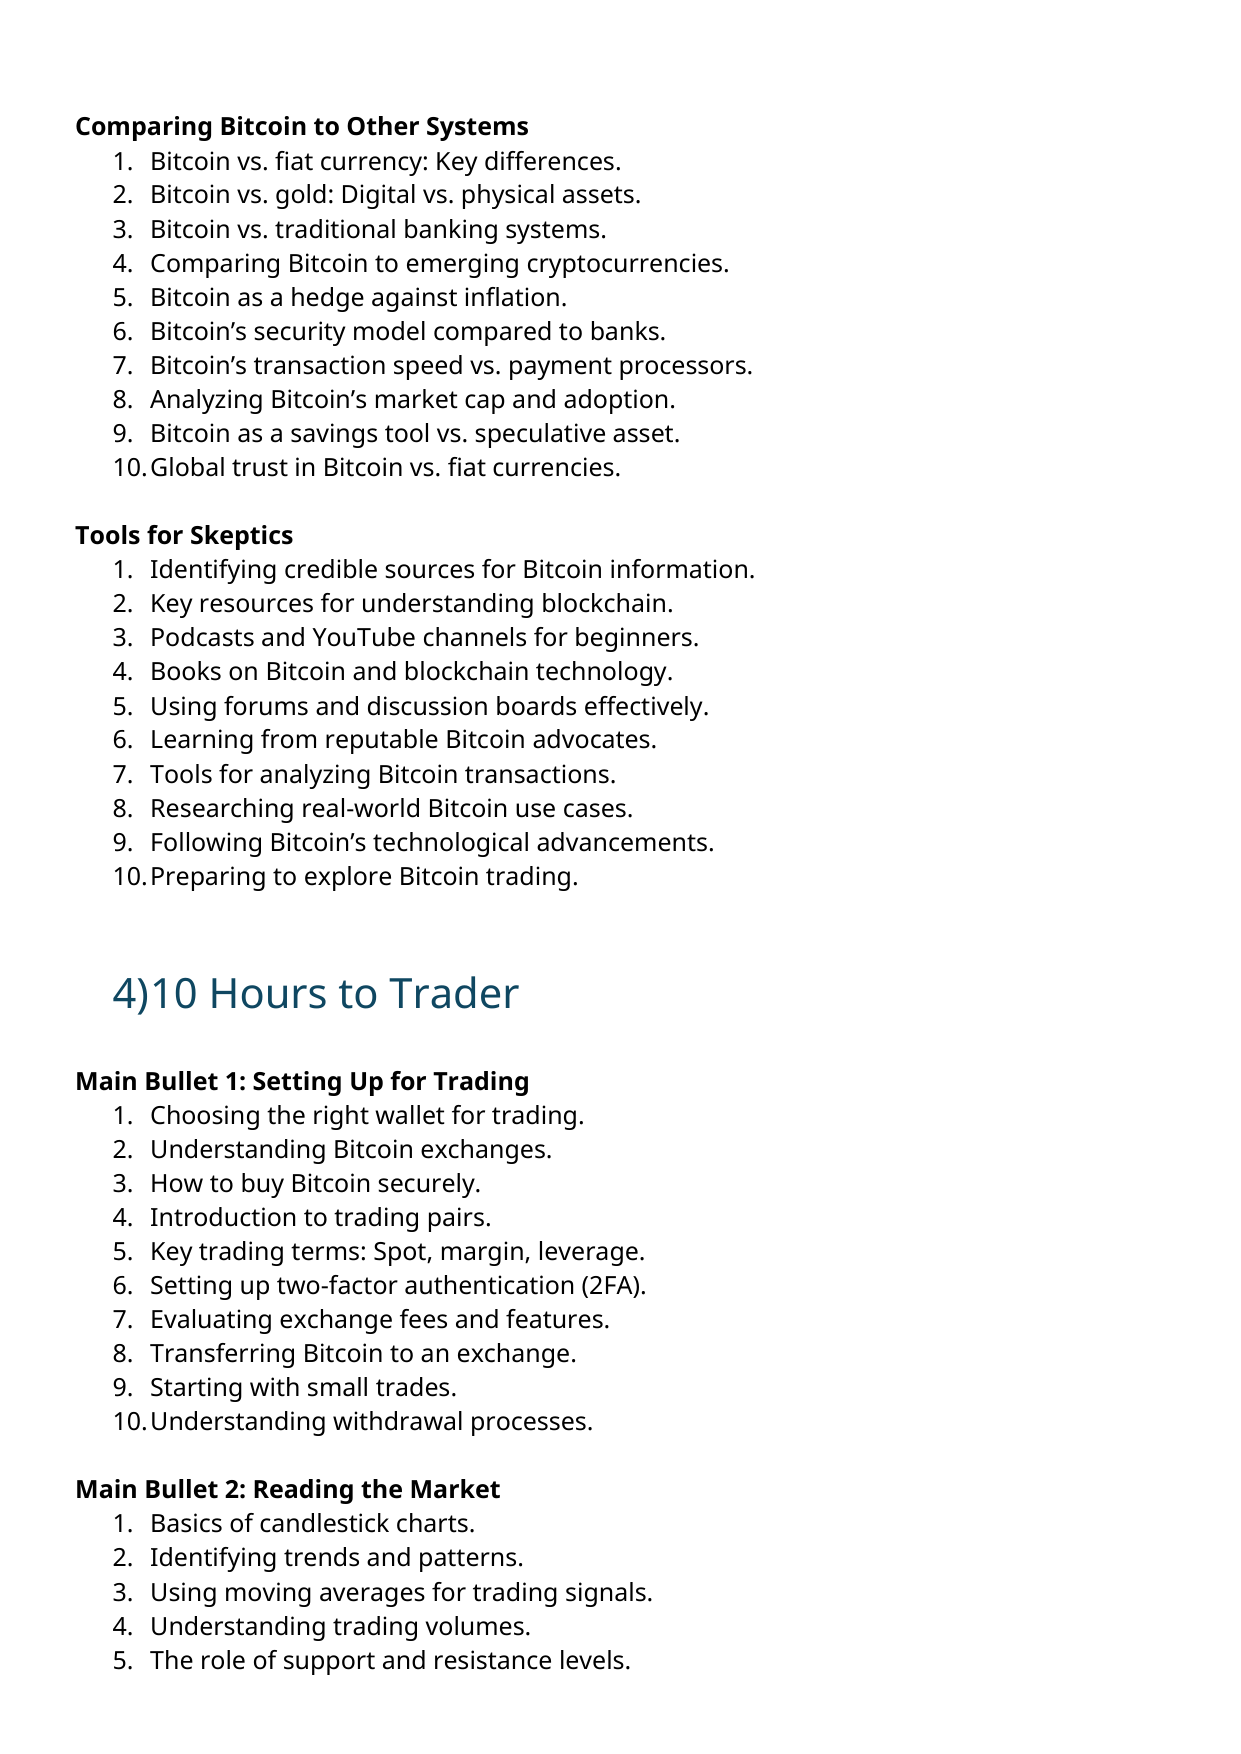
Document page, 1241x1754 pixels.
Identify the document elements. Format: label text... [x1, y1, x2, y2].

text Comparing Bitcoin to Other Systems [75, 109, 1165, 143]
list Analyzing Bitcoin’s market cap and adoption. [112, 382, 1165, 416]
list Using forums and discussion boards effectively. [112, 688, 1165, 722]
list Following Bitcoin’s technological advancements. [112, 824, 1165, 858]
subtitle 10 Hours to Trader [112, 964, 1165, 1021]
list The role of support and resistance levels. [112, 1642, 1165, 1676]
text Tools for Skeptics [75, 518, 1165, 552]
list Transferring Bitcoin to an exchange. [112, 1336, 1165, 1370]
list Learning from reputable Bitcoin advocates. [112, 722, 1165, 756]
list Using moving averages for trading signals. [112, 1574, 1165, 1608]
list Books on Bitcoin and blockchain technology. [112, 654, 1165, 688]
list Choosing the right wallet for trading. [112, 1097, 1165, 1131]
list Comparing Bitcoin to emerging cryptocurrencies. [112, 245, 1165, 279]
text Main Bullet 1: Setting Up for Trading [75, 1063, 1165, 1097]
list Identifying credible sources for Bitcoin information. [112, 552, 1165, 586]
list Bitcoin as a savings tool vs. speculative asset. [112, 416, 1165, 450]
list Understanding withdrawal processes. [112, 1404, 1165, 1438]
list Bitcoin vs. gold: Digital vs. physical assets. [112, 177, 1165, 211]
list Bitcoin as a hedge against inflation. [112, 279, 1165, 313]
list Understanding Bitcoin exchanges. [112, 1131, 1165, 1165]
list How to buy Bitcoin securely. [112, 1165, 1165, 1199]
list Bitcoin’s security model compared to banks. [112, 313, 1165, 347]
list Global trust in Bitcoin vs. fiat currencies. [112, 450, 1165, 484]
list Tools for analyzing Bitcoin transactions. [112, 756, 1165, 790]
list Setting up two-factor authentication (2FA). [112, 1268, 1165, 1302]
list Key trading terms: Spot, margin, leverage. [112, 1233, 1165, 1268]
list Researching real-world Bitcoin use cases. [112, 790, 1165, 824]
list Basics of candlestick charts. [112, 1506, 1165, 1540]
list Key resources for understanding blockchain. [112, 586, 1165, 620]
list Preparing to explore Bitcoin trading. [112, 858, 1165, 892]
list Identifying trends and patterns. [112, 1540, 1165, 1574]
list Podcasts and YouTube channels for beginners. [112, 620, 1165, 654]
list Bitcoin’s transaction speed vs. payment processors. [112, 347, 1165, 382]
list Introduction to trading pairs. [112, 1199, 1165, 1233]
list Starting with small trades. [112, 1370, 1165, 1404]
list Evaluating exchange fees and features. [112, 1302, 1165, 1336]
text Main Bullet 2: Reading the Market [75, 1472, 1165, 1506]
list Bitcoin vs. traditional banking systems. [112, 211, 1165, 245]
list Understanding trading volumes. [112, 1608, 1165, 1642]
list Bitcoin vs. fiat currency: Key differences. [112, 143, 1165, 177]
